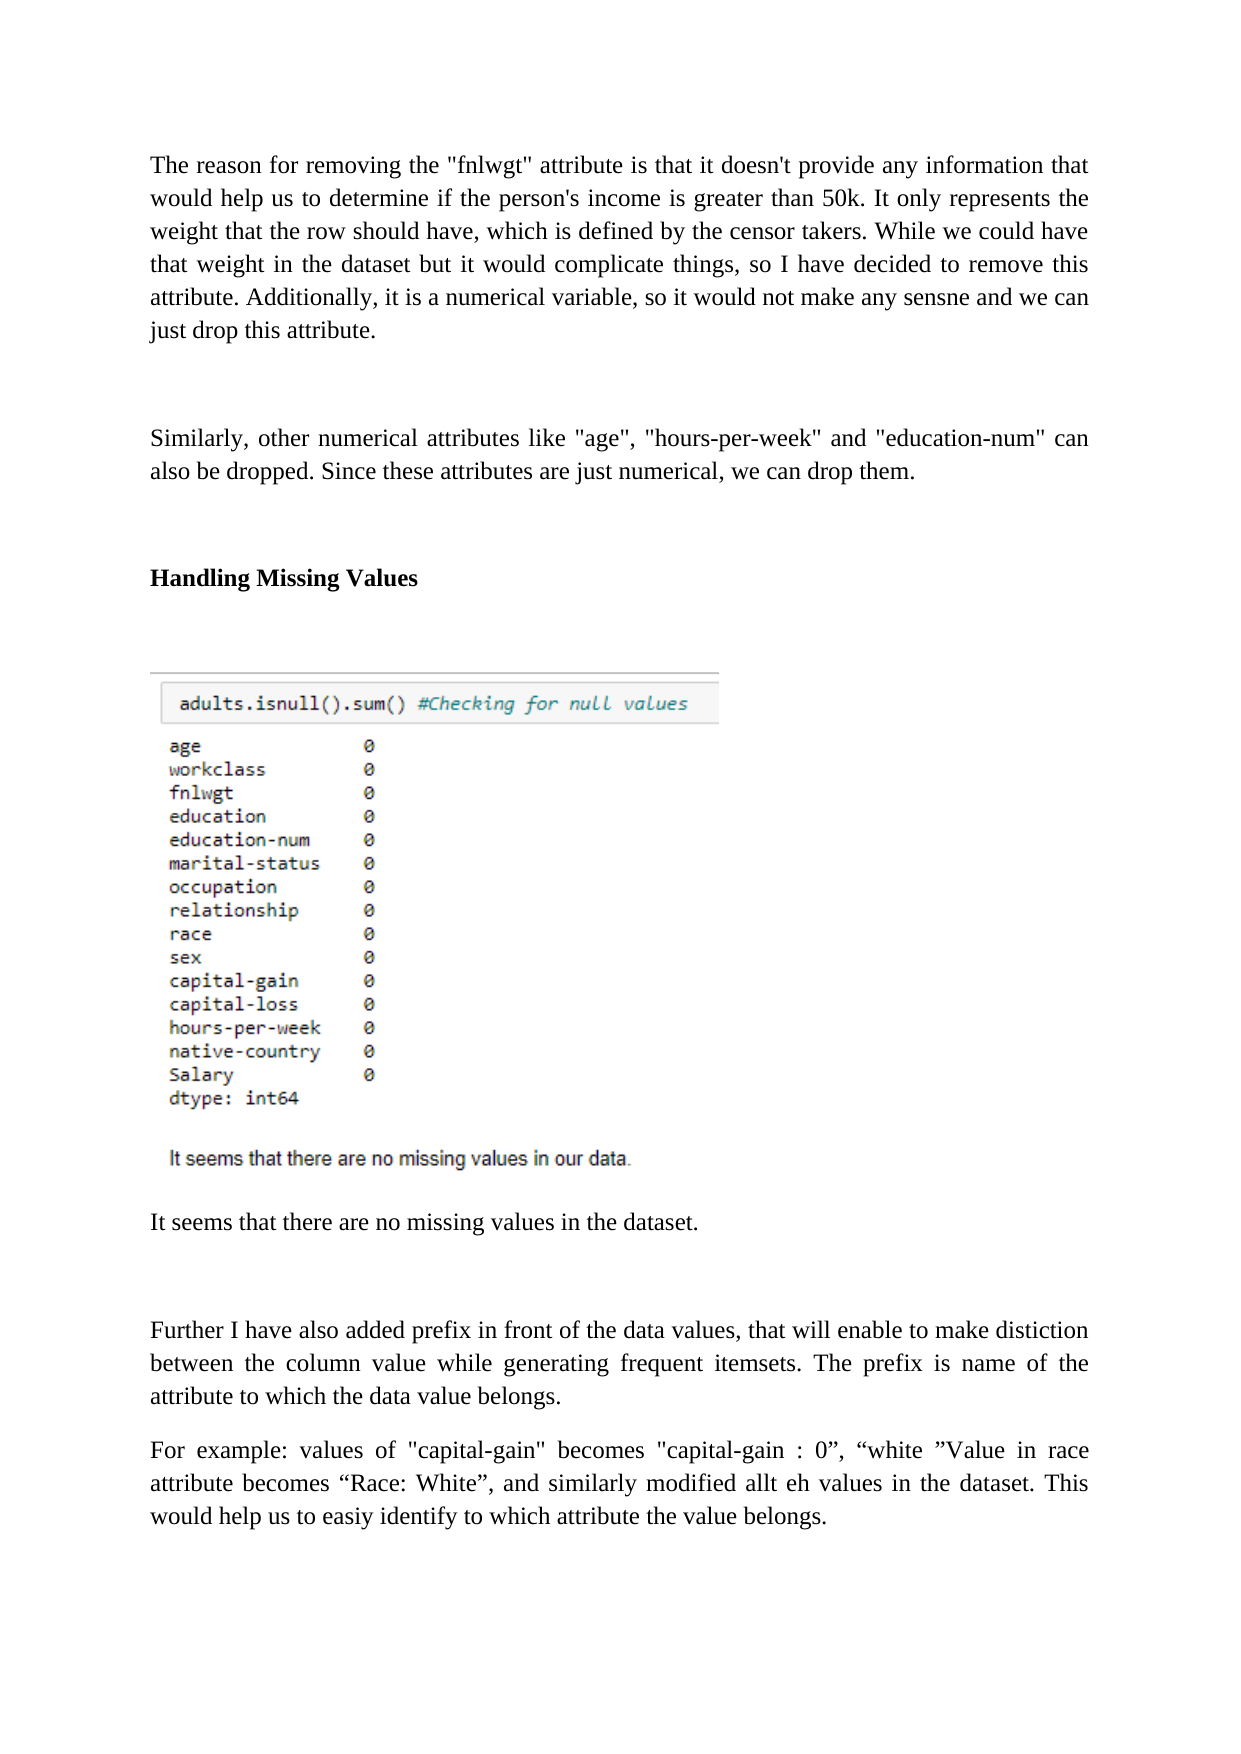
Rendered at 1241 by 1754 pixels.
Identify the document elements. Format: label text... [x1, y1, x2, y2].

picture [150, 671, 719, 1183]
text Similarly, other numerical attributes like "age", "hours-per-week" and "education-num" can also be dropped. Since these attributes are just numerical, we can drop them. [150, 423, 1090, 484]
text Handling Missing Values [150, 563, 1090, 592]
text The reason for removing the "fnlwgt" attribute is that it doesn't provide any information that would help us to determine if the person's income is greater than 50k. It only represents the weight that the row should have, which is defined by the censor takers. While we could have that weight in the dataset but it would complicate things, so I have decided to remove this attribute. Additionally, it is a numerical variable, so it would not make any sensne and we can just drop this attribute. [150, 150, 1090, 344]
text For example: values of "capital-gain" becomes "capital-gain : 0”, “white ”Value in race attribute becomes “Race: White”, and similarly modified allt eh values in the dataset. This would help us to easiy identify to which attribute the value belongs. [150, 1435, 1090, 1529]
text Further I have also added prefix in front of the data values, that will enable to make distiction between the column value while generating frequent itemsets. The prefix is name of the attribute to which the data value belongs. [150, 1315, 1090, 1410]
text It seems that there are no missing values in the dataset. [150, 1207, 1090, 1236]
